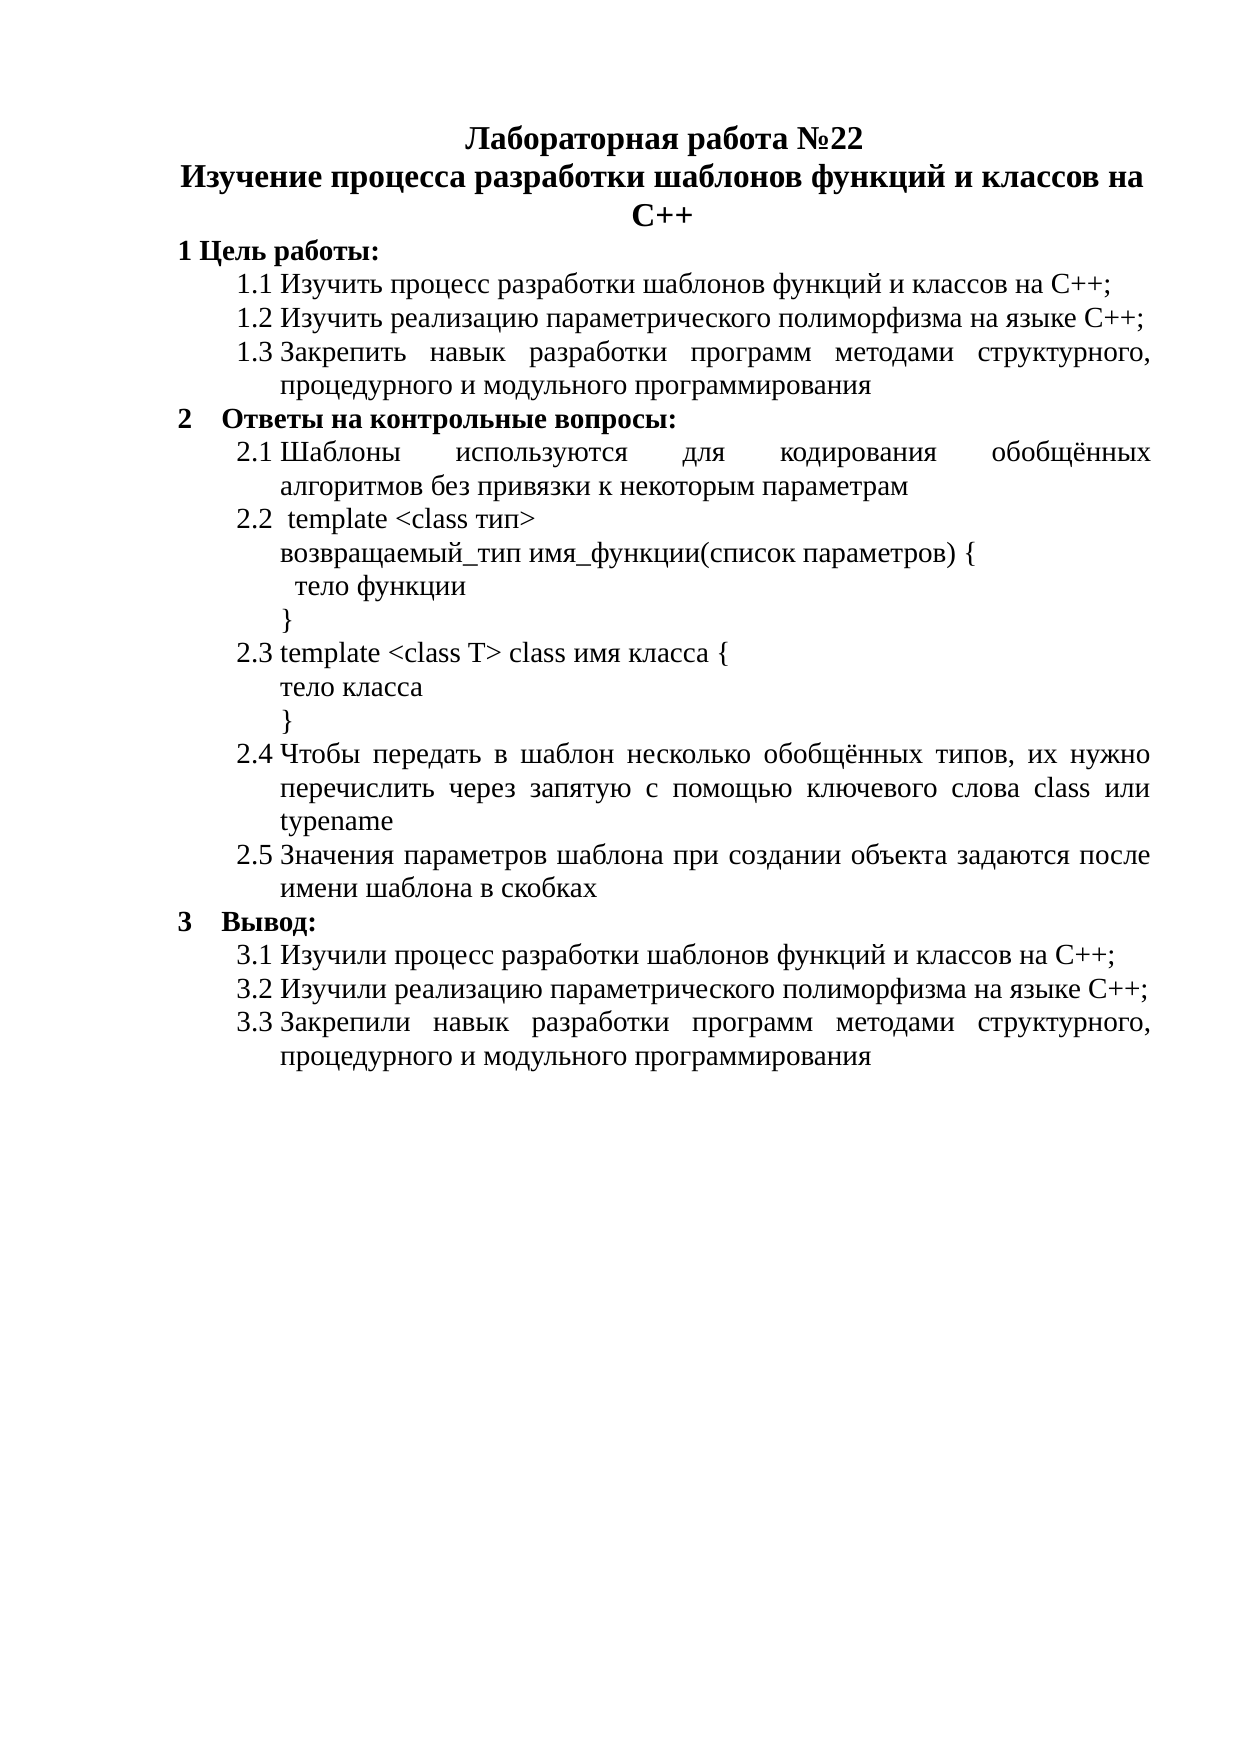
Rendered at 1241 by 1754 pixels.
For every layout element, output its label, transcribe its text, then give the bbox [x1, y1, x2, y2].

list Изучить реализацию параметрического полиморфизма на языке C++; [236, 300, 1152, 334]
list Значения параметров шаблона при создании объекта задаются после имени шаблона в скобках [236, 837, 1152, 904]
list Изучили реализацию параметрического полиморфизма на языке C++; [236, 971, 1152, 1004]
text } [280, 703, 1152, 736]
list template <class тип> [236, 501, 1152, 535]
list Вывод: [177, 904, 1152, 937]
list Закрепить навык разработки программ методами структурного, процедурного и модульного программирования [236, 334, 1152, 401]
text тело функции [280, 568, 1152, 602]
text Лабораторная работа №22 [177, 118, 1152, 156]
text Изучение процесса разработки шаблонов функций и классов на С++ [177, 156, 1147, 233]
list Ответы на контрольные вопросы: [177, 401, 1152, 434]
list template <class T> class имя класса { [236, 636, 1152, 669]
text тело класса [236, 669, 1152, 703]
text возвращаемый_тип имя_функции(список параметров) { [280, 535, 1152, 568]
list Чтобы передать в шаблон несколько обобщённых типов, их нужно перечислить через запятую с помощью ключевого слова class или typename [236, 736, 1152, 837]
list Шаблоны используются для кодирования обобщённых алгоритмов без привязки к некоторым параметрам [236, 434, 1152, 501]
text } [280, 602, 1152, 636]
text 1 Цель работы: [177, 233, 1152, 267]
list Изучили процесс разработки шаблонов функций и классов на С++; [236, 937, 1152, 971]
list Закрепили навык разработки программ методами структурного, процедурного и модульного программирования [236, 1004, 1152, 1072]
list Изучить процесс разработки шаблонов функций и классов на С++; [236, 267, 1152, 300]
